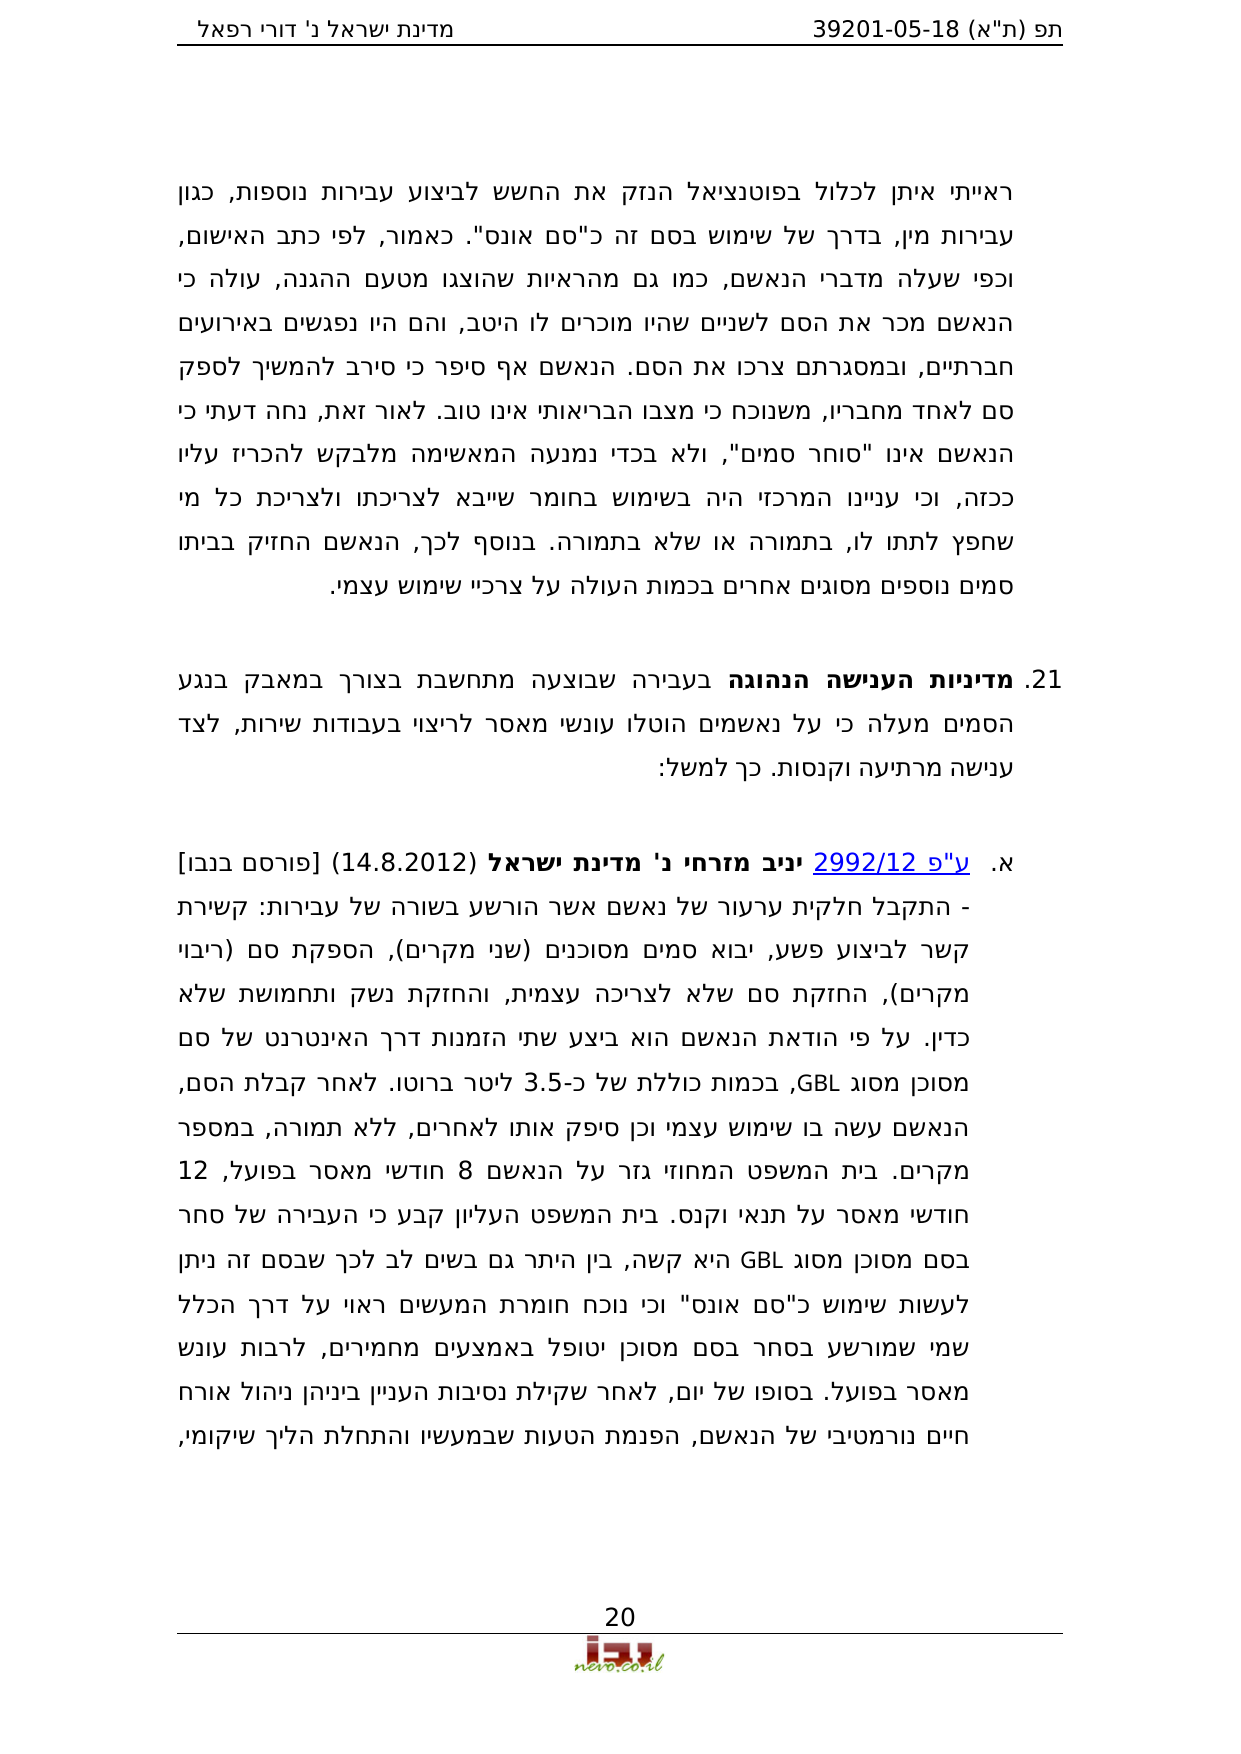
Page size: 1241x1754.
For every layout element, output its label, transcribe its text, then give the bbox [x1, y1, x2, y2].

picture [574, 1635, 666, 1673]
text 21. מדיניות הענישה הנהוגה בעבירה שבוצעה מתחשבת בצורך במאבק בנגע הסמים מעלה כי על נאשמים הוטלו עונשי מאסר לריצוי בעבודות שירות, לצד ענישה מרתיעה וקנסות. כך למשל: [177, 666, 1063, 783]
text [177, 177, 1063, 600]
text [177, 848, 1063, 1450]
